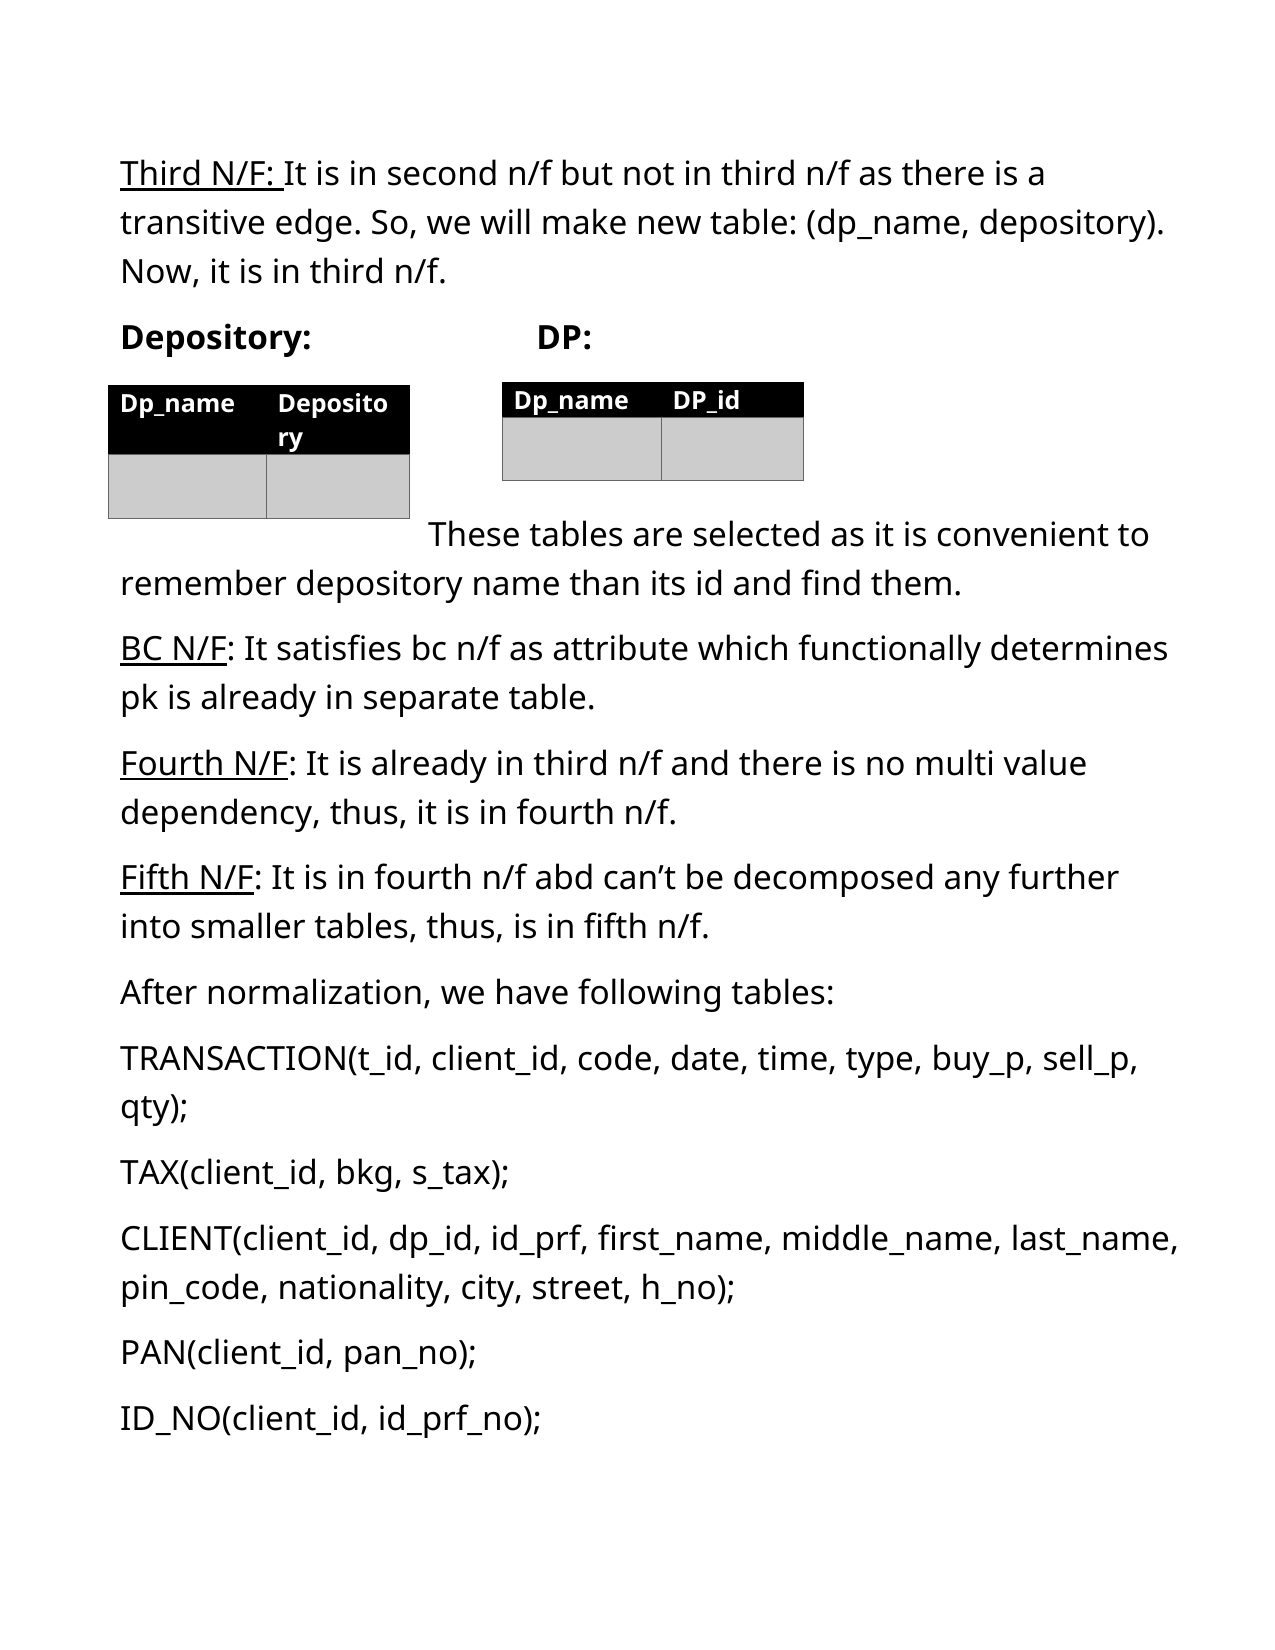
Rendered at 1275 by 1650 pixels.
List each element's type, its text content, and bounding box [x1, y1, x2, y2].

table_header Depository [267, 386, 409, 454]
text TAX(client_id, bkg, s_tax); [120, 1149, 1185, 1194]
text After normalization, we have following tables: [120, 969, 1185, 1014]
table_header Dp_name [109, 386, 266, 454]
table_cell [267, 455, 409, 518]
text Third N/F: It is in second n/f but not in third n/f as there is a transitive edge. So, we will make new table: (dp_name, depository). Now, it is in third n/f. [120, 150, 1185, 293]
table_header Dp_name [503, 383, 661, 417]
text TRANSACTION(t_id, client_id, code, date, time, type, buy_p, sell_p, qty); [120, 1034, 1185, 1129]
table_header DP_id [662, 383, 803, 417]
text ID_NO(client_id, id_prf_no); [120, 1395, 1185, 1440]
text CLIENT(client_id, dp_id, id_prf, first_name, middle_name, last_name, pin_code, nationality, city, street, h_no); [120, 1214, 1185, 1309]
table_cell [503, 418, 661, 480]
text Depository: DP: [120, 313, 1185, 359]
text These tables are selected as it is convenient to remember depository name than its id and find them. [120, 510, 1185, 605]
text Fourth N/F: It is already in third n/f and there is no multi value dependency, thus, it is in fourth n/f. [120, 739, 1185, 834]
table_cell [662, 418, 803, 480]
text BC N/F: It satisfies bc n/f as attribute which functionally determines pk is already in separate table. [120, 625, 1185, 719]
table_cell [109, 455, 266, 518]
text Fifth N/F: It is in fourth n/f abd can’t be decomposed any further into smaller tables, thus, is in fifth n/f. [120, 854, 1185, 948]
text PAN(client_id, pan_no); [120, 1329, 1185, 1374]
